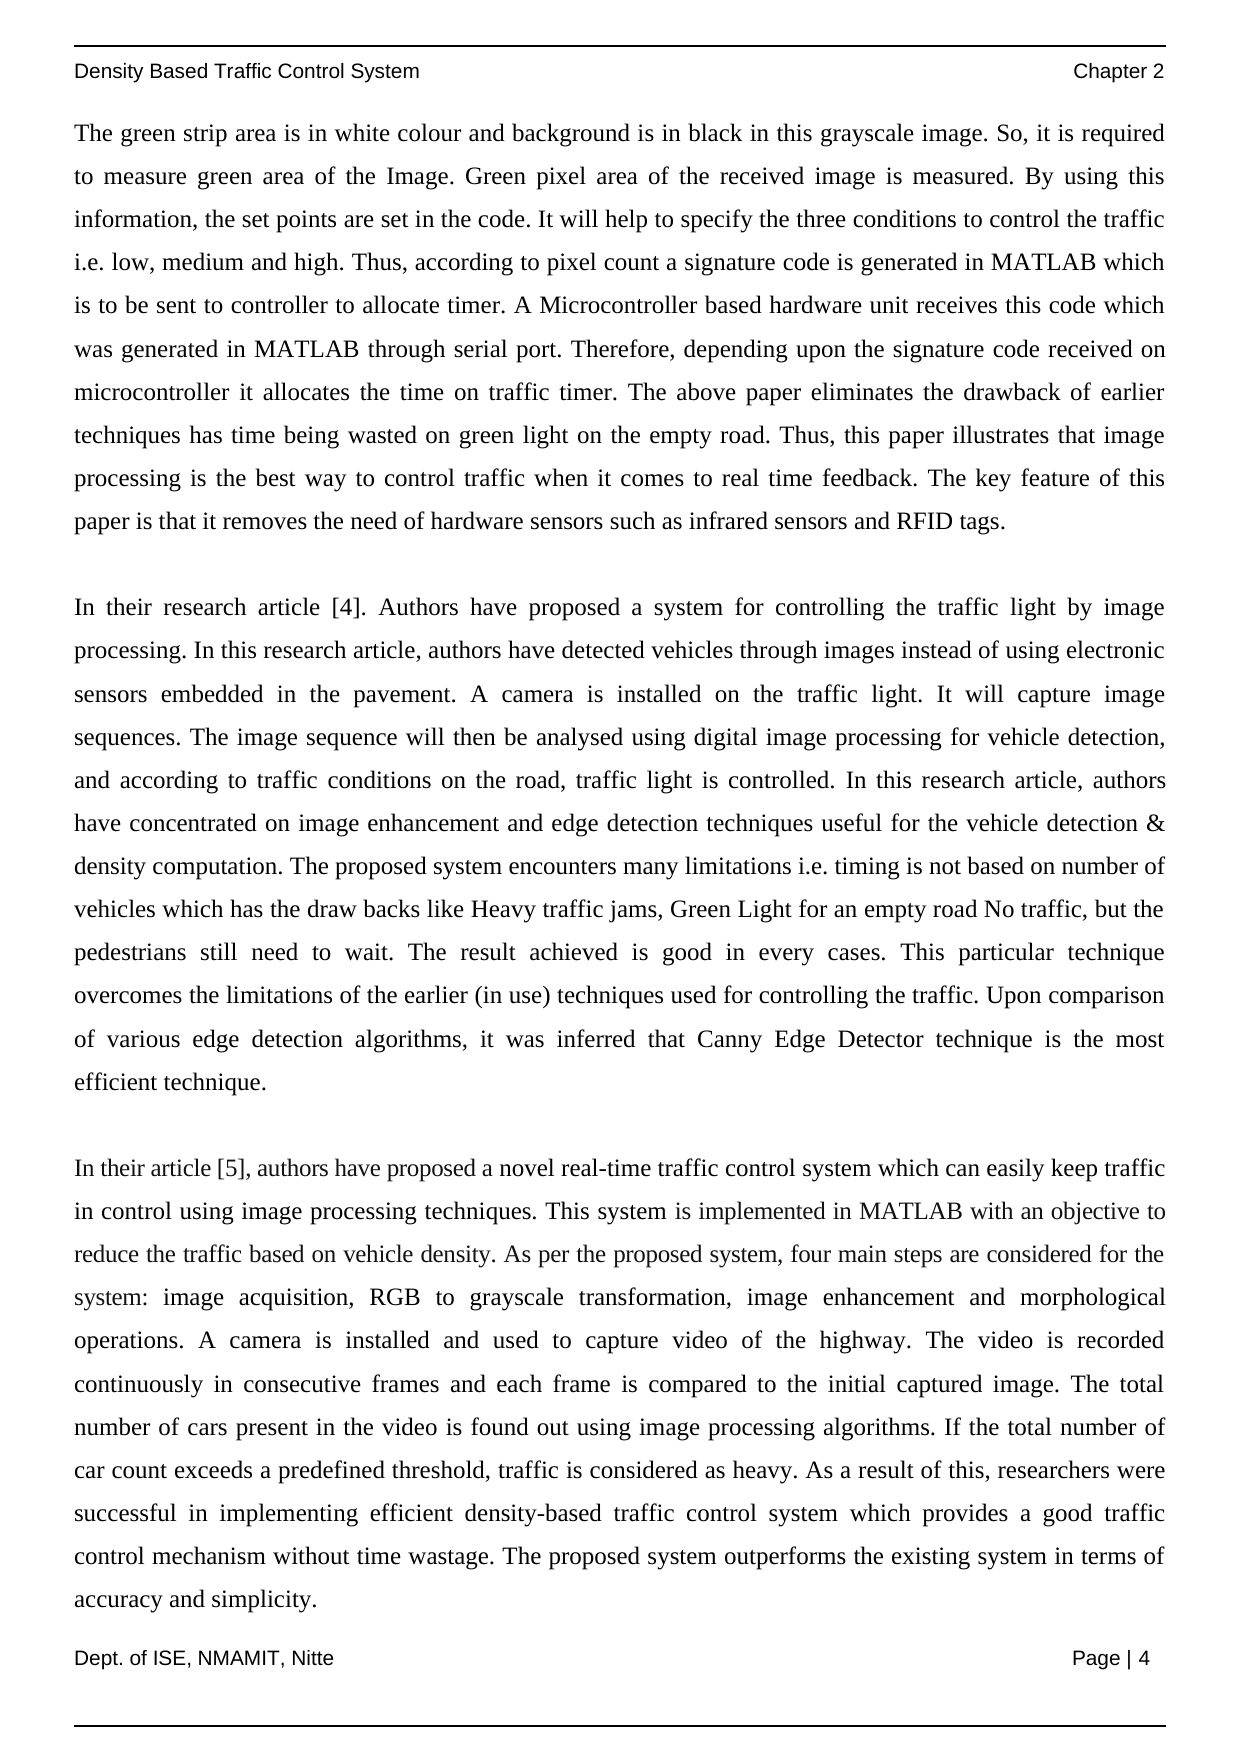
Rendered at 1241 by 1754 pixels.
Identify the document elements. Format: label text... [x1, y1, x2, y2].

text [74, 118, 1166, 535]
text In their article [5], authors have proposed a novel real-time traffic control system which can easily keep traffic in control using image processing techniques. This system is implemented in MATLAB with an objective to reduce the traffic based on vehicle density. As per the proposed system, four main steps are considered for the system: image acquisition, RGB to grayscale transformation, image enhancement and morphological operations. A camera is installed and used to capture video of the highway. The video is recorded continuously in consecutive frames and each frame is compared to the initial captured image. The total number of cars present in the video is found out using image processing algorithms. If the total number of car count exceeds a predefined threshold, traffic is considered as heavy. As a result of this, researchers were successful in implementing efficient density-based traffic control system which provides a good traffic control mechanism without time wastage. The proposed system outperforms the existing system in terms of accuracy and simplicity. [74, 1153, 1166, 1613]
text In their research article [4]. Authors have proposed a system for controlling the traffic light by image processing. In this research article, authors have detected vehicles through images instead of using electronic sensors embedded in the pavement. A camera is installed on the traffic light. It will capture image sequences. The image sequence will then be analysed using digital image processing for vehicle detection, and according to traffic conditions on the road, traffic light is controlled. In this research article, authors have concentrated on image enhancement and edge detection techniques useful for the vehicle detection & density computation. The proposed system encounters many limitations i.e. timing is not based on number of vehicles which has the draw backs like Heavy traffic jams, Green Light for an empty road No traffic, but the pedestrians still need to wait. The result achieved is good in every cases. This particular technique overcomes the limitations of the earlier (in use) techniques used for controlling the traffic. Upon comparison of various edge detection algorithms, it was inferred that Canny Edge Detector technique is the most efficient technique. [74, 592, 1166, 1096]
